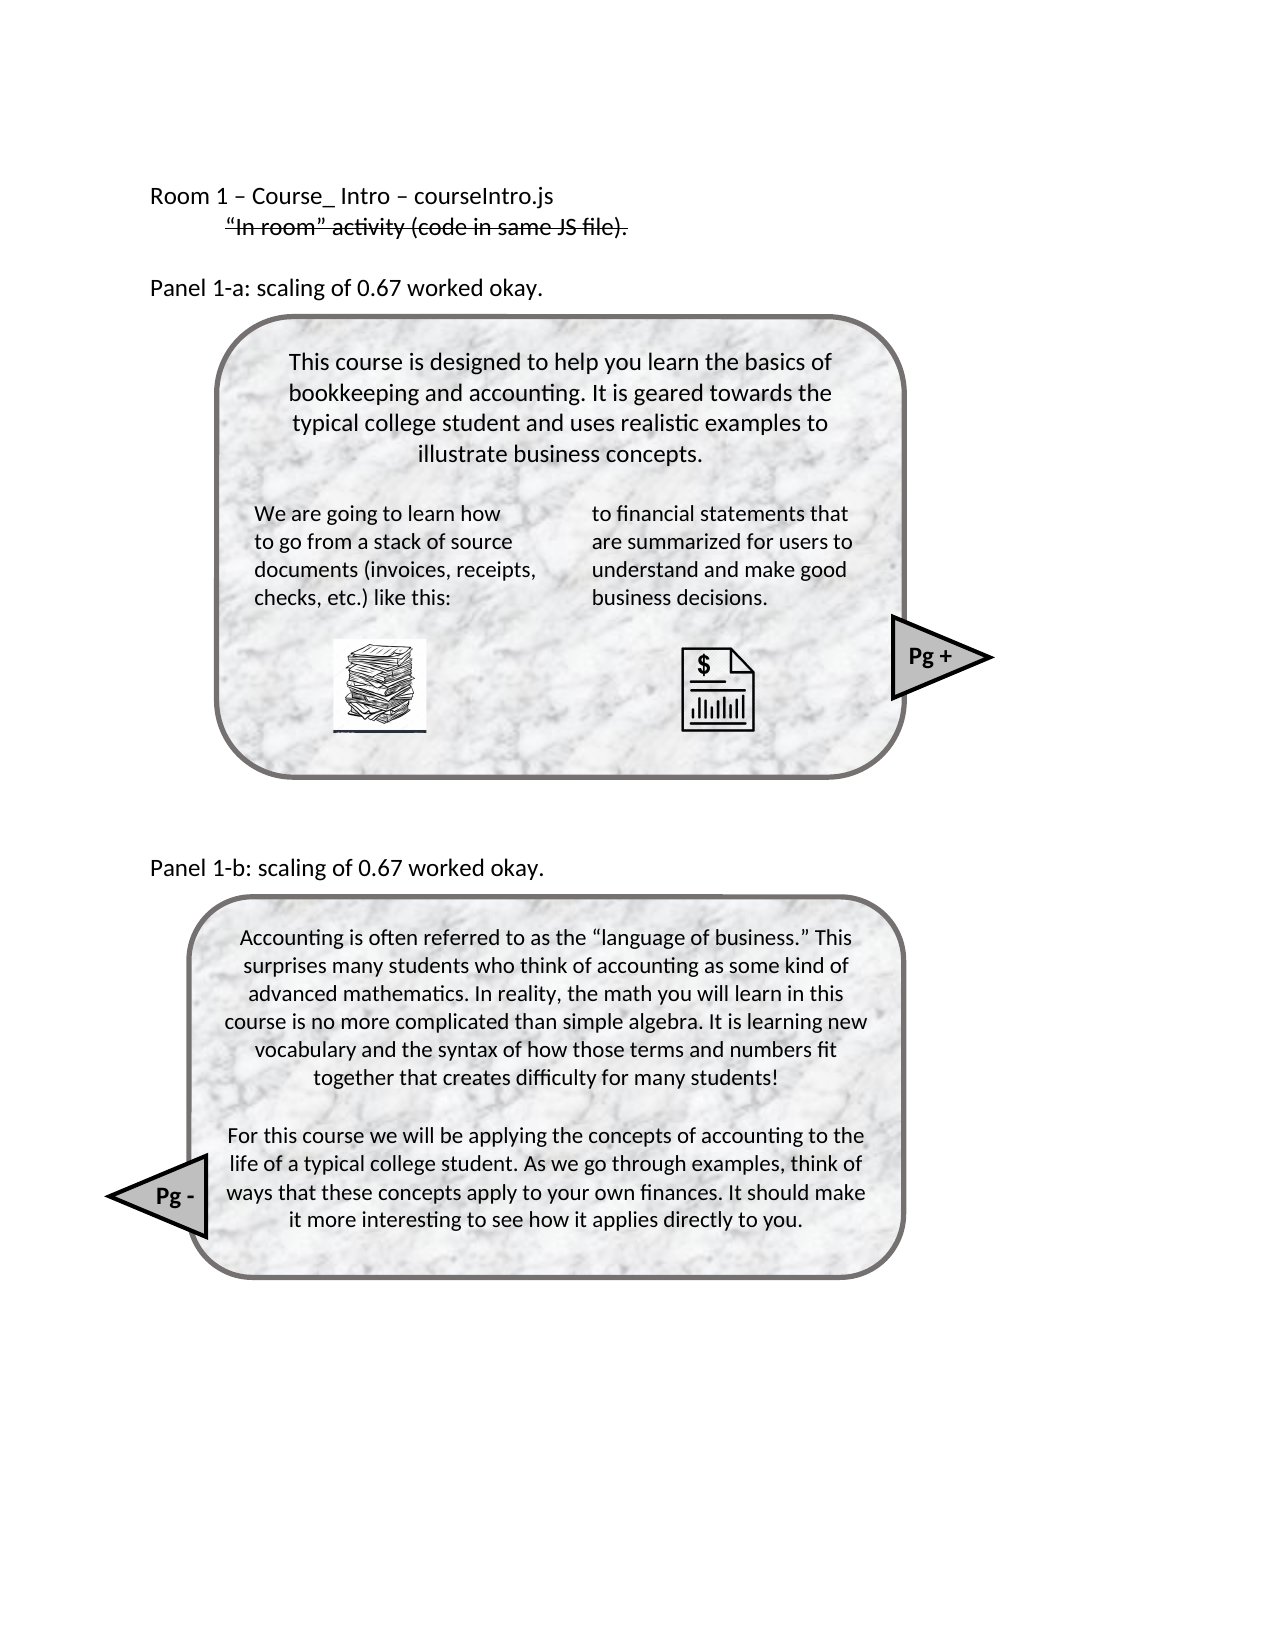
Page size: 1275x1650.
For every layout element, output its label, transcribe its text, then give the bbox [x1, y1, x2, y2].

text Panel 1-b: scaling of 0.67 worked okay. [150, 852, 1125, 882]
picture [333, 639, 427, 733]
text Panel 1-a: scaling of 0.67 worked okay. [150, 272, 1125, 303]
text Room 1 – Course_ Intro – courseIntro.js [150, 181, 1125, 211]
picture [675, 646, 761, 733]
text “In room” activity (code in same JS file). [150, 211, 1125, 242]
